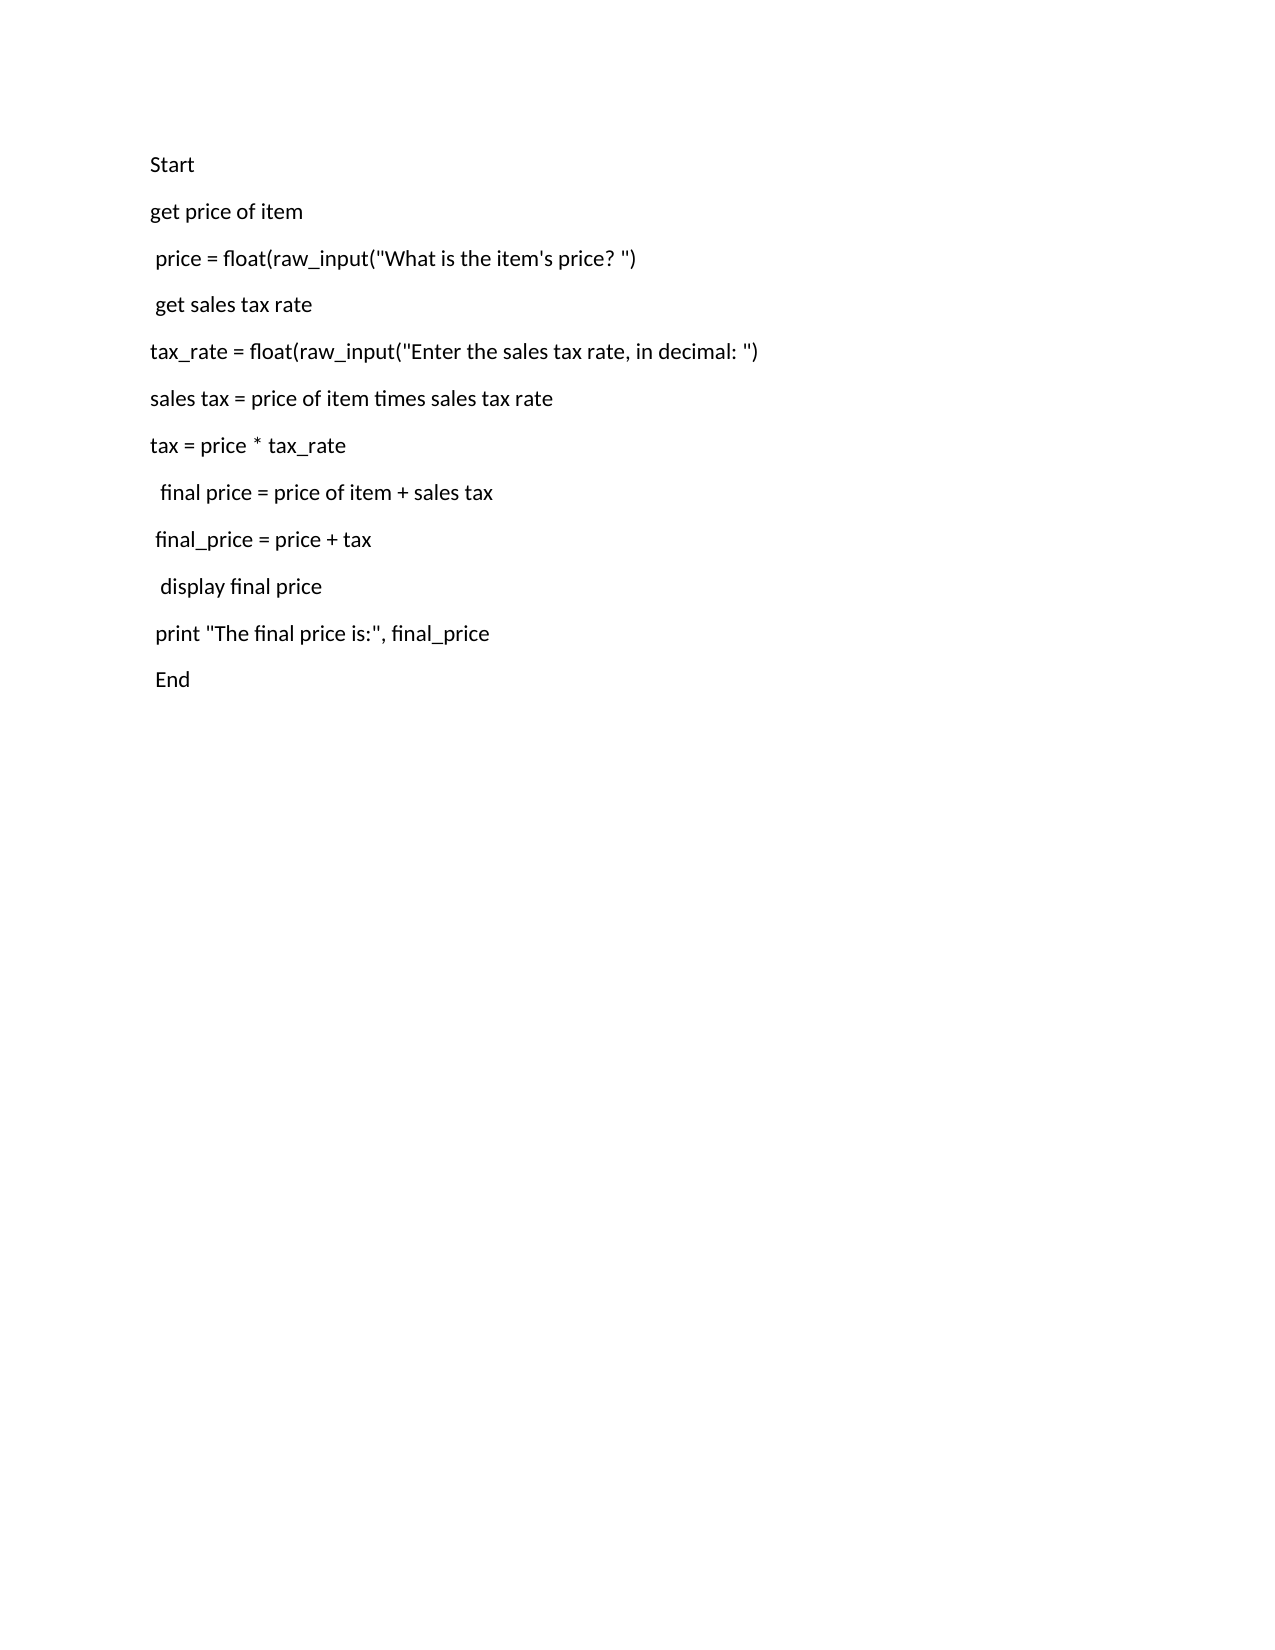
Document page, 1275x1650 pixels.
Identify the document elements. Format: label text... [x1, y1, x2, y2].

text End [150, 666, 1125, 694]
text final_price = price + tax [150, 525, 1125, 553]
text get sales tax rate [150, 291, 1125, 319]
text final price = price of item + sales tax [150, 478, 1125, 506]
text tax_rate = float(raw_input("Enter the sales tax rate, in decimal: ") [150, 337, 1125, 366]
text price = float(raw_input("What is the item's price? ") [150, 244, 1125, 272]
text get price of item [150, 197, 1125, 225]
text display final price [150, 572, 1125, 600]
text Start [150, 150, 1125, 178]
text print "The final price is:", final_price [150, 619, 1125, 647]
text tax = price * tax_rate [150, 431, 1125, 459]
text sales tax = price of item times sales tax rate [150, 384, 1125, 412]
